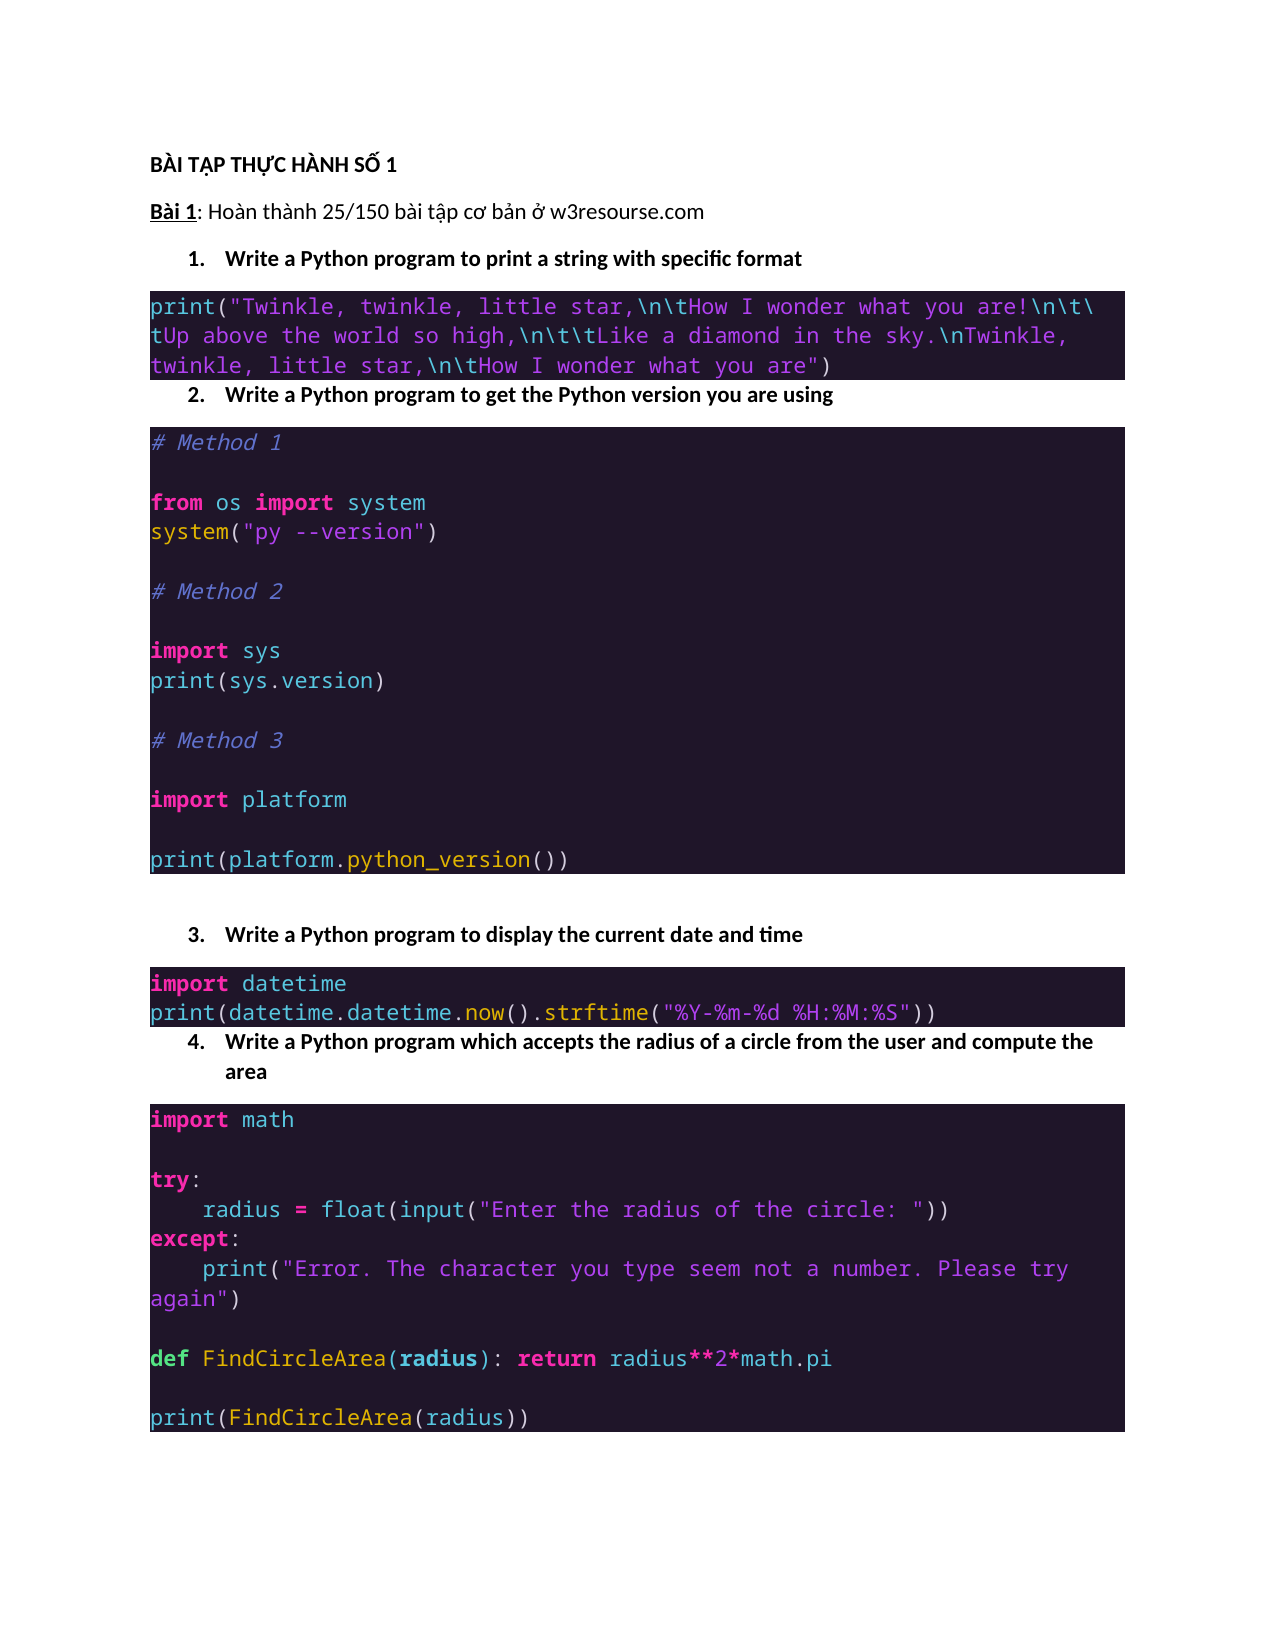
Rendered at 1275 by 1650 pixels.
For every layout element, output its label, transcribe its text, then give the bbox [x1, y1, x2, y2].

text def FindCircleArea(radius): return radius**2*math.pi [150, 1342, 1125, 1372]
text radius = float(input("Enter the radius of the circle: ")) [150, 1193, 1125, 1223]
text print(datetime.datetime.now().strftime("%Y-%m-%d %H:%M:%S")) [150, 997, 1125, 1027]
list Write a Python program which accepts the radius of a circle from the user and compute the area [187, 1027, 1125, 1085]
text print("Twinkle, twinkle, little star,\n\tHow I wonder what you are!\n\t\tUp above the world so high,\n\t\tLike a diamond in the sky.\nTwinkle, twinkle, little star,\n\tHow I wonder what you are") [150, 291, 1125, 380]
text print(platform.python_version()) [150, 844, 1125, 874]
list Write a Python program to get the Python version you are using [187, 380, 1125, 408]
text print(FindCircleArea(radius)) [150, 1402, 1125, 1432]
text print(sys.version) [150, 665, 1125, 695]
text print("Error. The character you type seem not a number. Please try again") [150, 1253, 1125, 1313]
text from os import system [150, 486, 1125, 516]
text except: [150, 1223, 1125, 1253]
text BÀI TẬP THỰC HÀNH SỐ 1 [150, 150, 1125, 178]
list Write a Python program to display the current date and time [187, 921, 1125, 949]
text import math [150, 1104, 1125, 1134]
text # Method 1 [150, 427, 1125, 457]
list Write a Python program to print a string with specific format [187, 244, 1125, 272]
text Bài 1: Hoàn thành 25/150 bài tập cơ bản ở w3resourse.com [150, 197, 1125, 225]
text try: [150, 1164, 1125, 1193]
text import sys [150, 635, 1125, 665]
text # Method 2 [150, 576, 1125, 606]
text system("py --version") [150, 516, 1125, 546]
text import datetime [150, 967, 1125, 997]
text # Method 3 [150, 725, 1125, 754]
text import platform [150, 784, 1125, 814]
